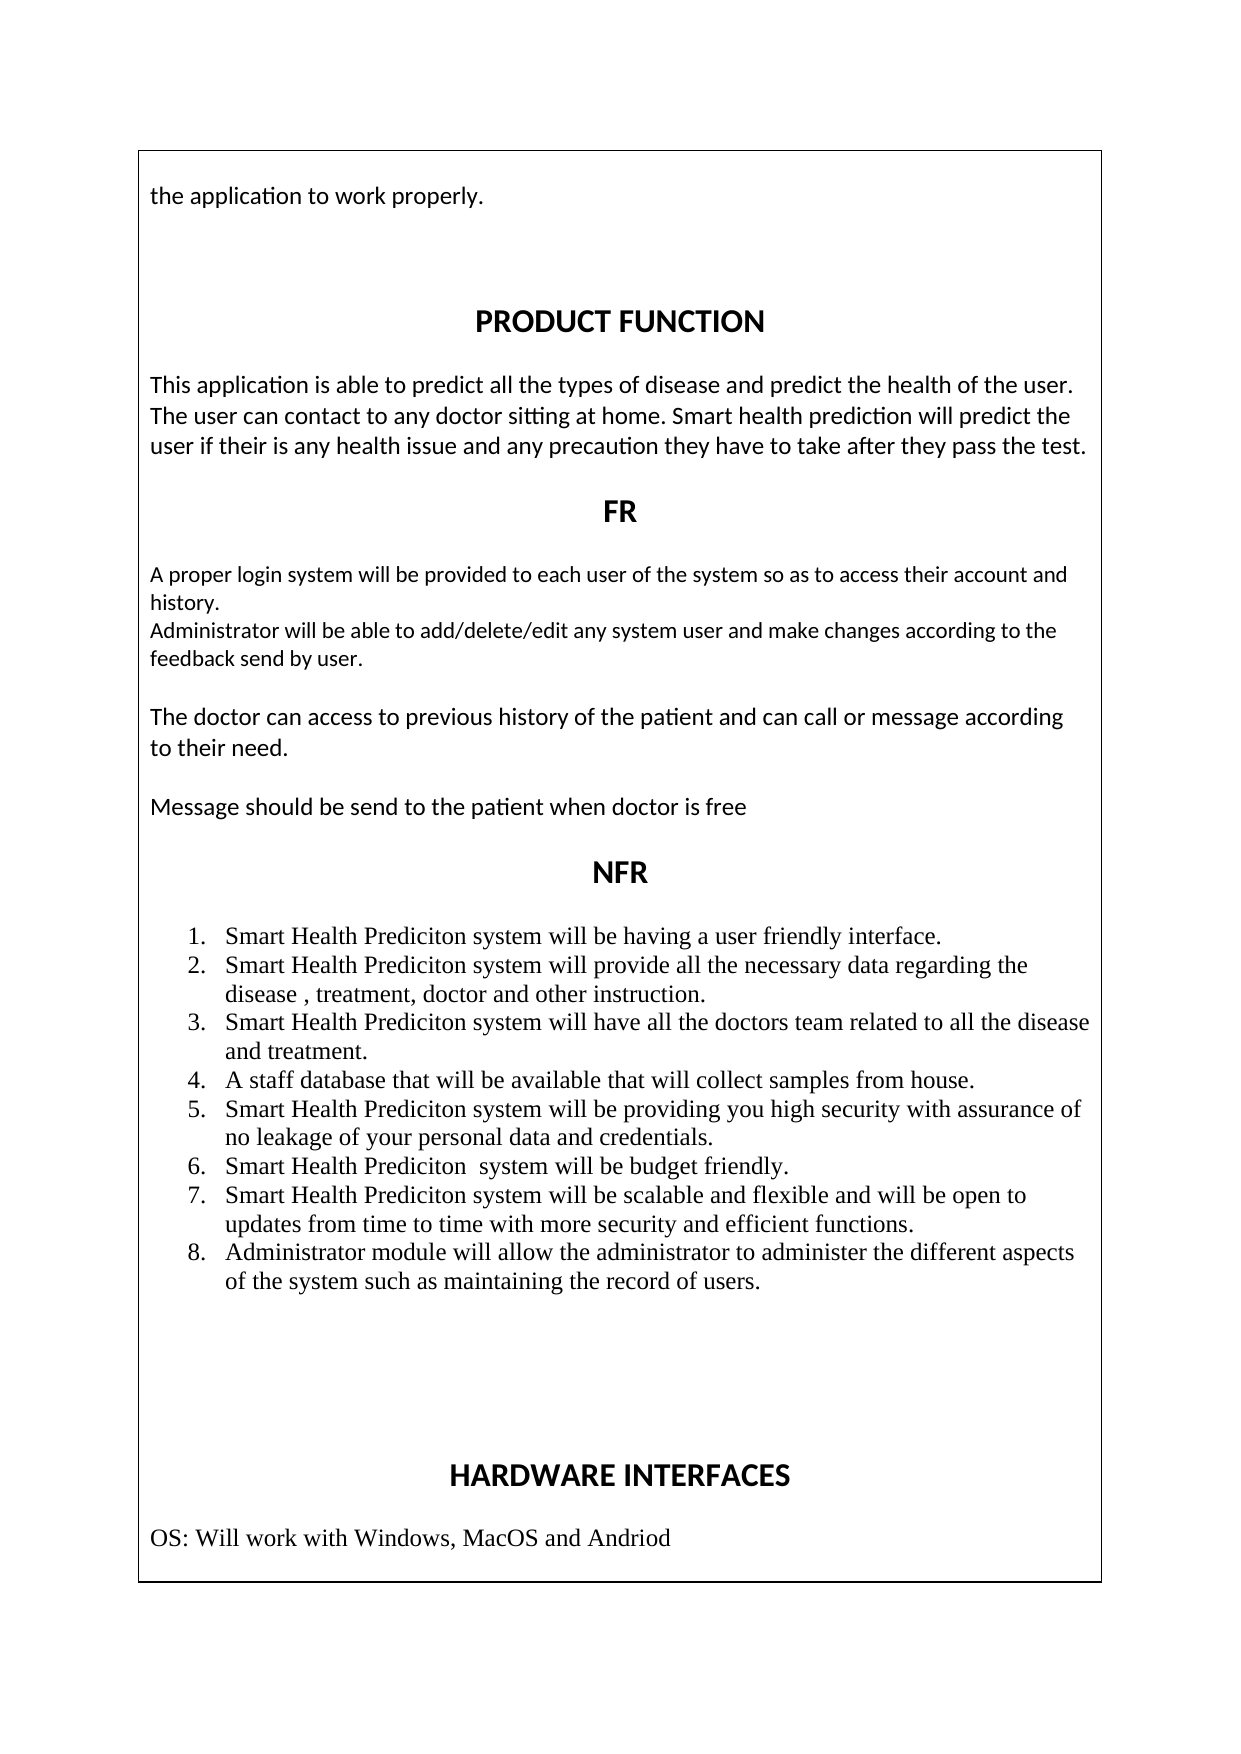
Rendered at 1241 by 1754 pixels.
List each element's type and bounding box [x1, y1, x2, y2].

table_header [139, 151, 1101, 1581]
